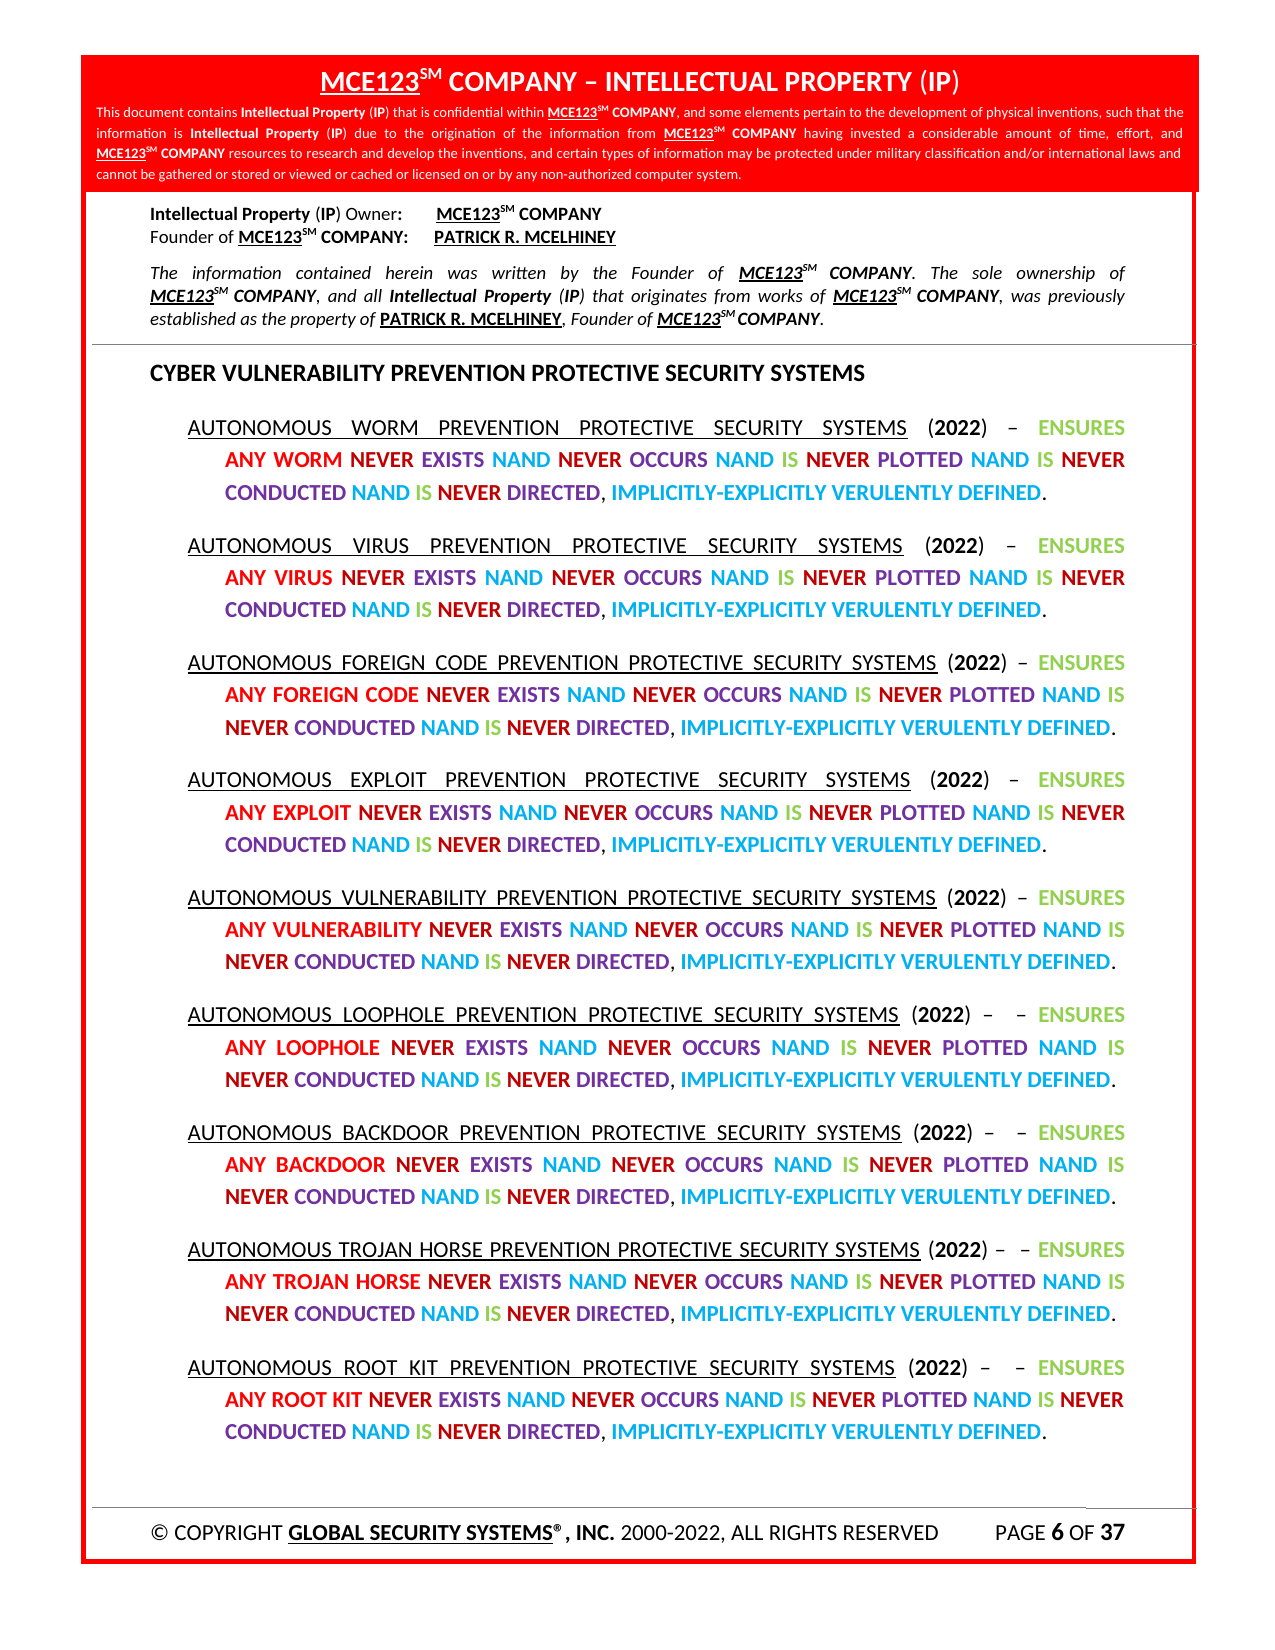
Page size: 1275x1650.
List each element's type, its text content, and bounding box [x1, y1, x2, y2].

text CYBER VULNERABILITY PREVENTION PROTECTIVE SECURITY SYSTEMS [150, 358, 1125, 388]
text AUTONOMOUS WORM PREVENTION PROTECTIVE SECURITY SYSTEMS (2022) – ENSURES ANY WORM NEVER EXISTS NAND NEVER OCCURS NAND IS NEVER PLOTTED NAND IS NEVER CONDUCTED NAND IS NEVER DIRECTED, IMPLICITLY-EXPLICITLY VERULENTLY DEFINED. [187, 413, 1125, 506]
text AUTONOMOUS LOOPHOLE PREVENTION PROTECTIVE SECURITY SYSTEMS (2022) – – ENSURES ANY LOOPHOLE NEVER EXISTS NAND NEVER OCCURS NAND IS NEVER PLOTTED NAND IS NEVER CONDUCTED NAND IS NEVER DIRECTED, IMPLICITLY-EXPLICITLY VERULENTLY DEFINED. [187, 1000, 1125, 1093]
text AUTONOMOUS ROOT KIT PREVENTION PROTECTIVE SECURITY SYSTEMS (2022) – – ENSURES ANY ROOT KIT NEVER EXISTS NAND NEVER OCCURS NAND IS NEVER PLOTTED NAND IS NEVER CONDUCTED NAND IS NEVER DIRECTED, IMPLICITLY-EXPLICITLY VERULENTLY DEFINED. [187, 1353, 1125, 1445]
text AUTONOMOUS VULNERABILITY PREVENTION PROTECTIVE SECURITY SYSTEMS (2022) – ENSURES ANY VULNERABILITY NEVER EXISTS NAND NEVER OCCURS NAND IS NEVER PLOTTED NAND IS NEVER CONDUCTED NAND IS NEVER DIRECTED, IMPLICITLY-EXPLICITLY VERULENTLY DEFINED. [187, 883, 1125, 975]
text AUTONOMOUS BACKDOOR PREVENTION PROTECTIVE SECURITY SYSTEMS (2022) – – ENSURES ANY BACKDOOR NEVER EXISTS NAND NEVER OCCURS NAND IS NEVER PLOTTED NAND IS NEVER CONDUCTED NAND IS NEVER DIRECTED, IMPLICITLY-EXPLICITLY VERULENTLY DEFINED. [187, 1118, 1125, 1210]
text AUTONOMOUS FOREIGN CODE PREVENTION PROTECTIVE SECURITY SYSTEMS (2022) – ENSURES ANY FOREIGN CODE NEVER EXISTS NAND NEVER OCCURS NAND IS NEVER PLOTTED NAND IS NEVER CONDUCTED NAND IS NEVER DIRECTED, IMPLICITLY-EXPLICITLY VERULENTLY DEFINED. [187, 648, 1125, 741]
text AUTONOMOUS TROJAN HORSE PREVENTION PROTECTIVE SECURITY SYSTEMS (2022) – – ENSURES ANY TROJAN HORSE NEVER EXISTS NAND NEVER OCCURS NAND IS NEVER PLOTTED NAND IS NEVER CONDUCTED NAND IS NEVER DIRECTED, IMPLICITLY-EXPLICITLY VERULENTLY DEFINED. [187, 1235, 1125, 1328]
text AUTONOMOUS VIRUS PREVENTION PROTECTIVE SECURITY SYSTEMS (2022) – ENSURES ANY VIRUS NEVER EXISTS NAND NEVER OCCURS NAND IS NEVER PLOTTED NAND IS NEVER CONDUCTED NAND IS NEVER DIRECTED, IMPLICITLY-EXPLICITLY VERULENTLY DEFINED. [187, 531, 1125, 623]
text AUTONOMOUS EXPLOIT PREVENTION PROTECTIVE SECURITY SYSTEMS (2022) – ENSURES ANY EXPLOIT NEVER EXISTS NAND NEVER OCCURS NAND IS NEVER PLOTTED NAND IS NEVER CONDUCTED NAND IS NEVER DIRECTED, IMPLICITLY-EXPLICITLY VERULENTLY DEFINED. [187, 766, 1125, 858]
